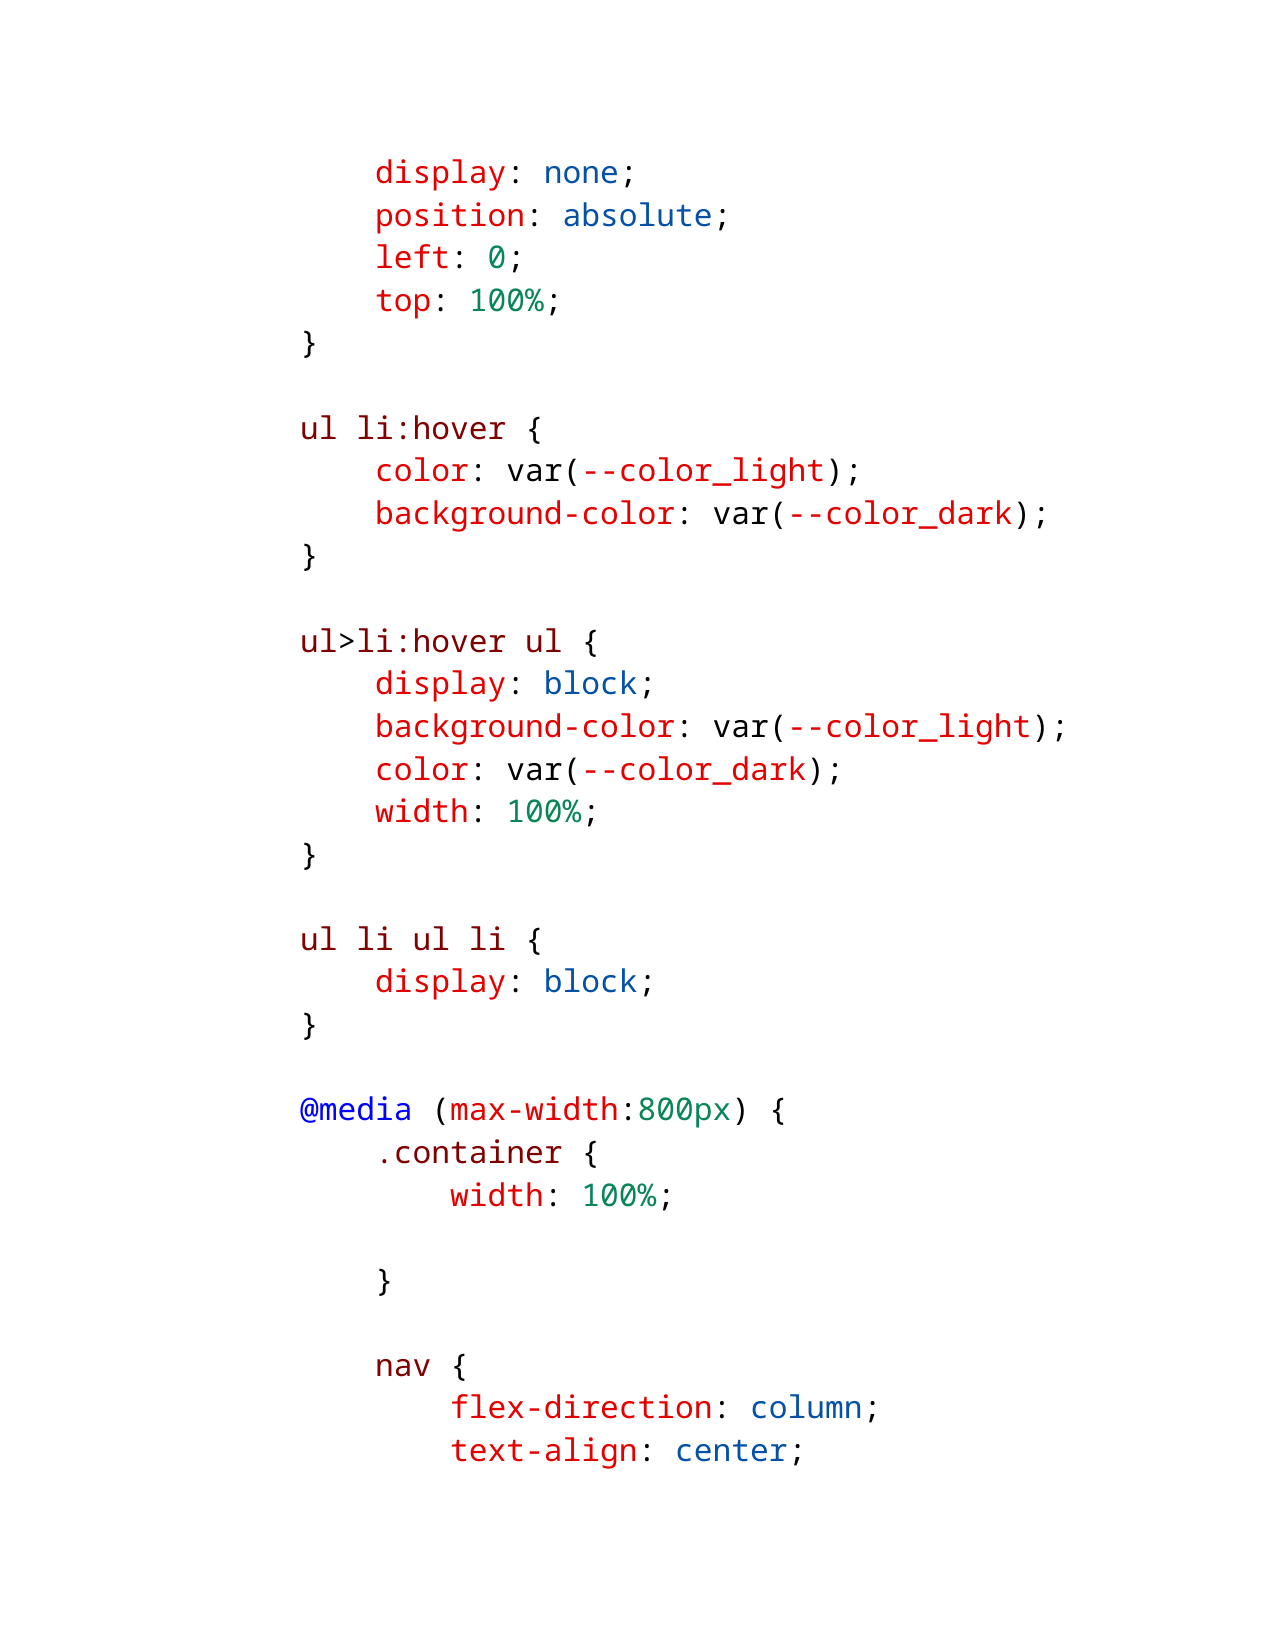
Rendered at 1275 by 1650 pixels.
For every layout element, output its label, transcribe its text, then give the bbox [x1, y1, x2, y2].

text display: block; [150, 661, 1125, 704]
text ul li ul li { [150, 917, 1125, 959]
text ul li:hover { [150, 406, 1125, 448]
text nav { [150, 1343, 1125, 1386]
text text-align: center; [150, 1428, 1125, 1471]
text @media (max-width:800px) { [150, 1087, 1125, 1130]
text } [150, 320, 1125, 363]
text background-color: var(--color_light); [150, 704, 1125, 746]
text ul>li:hover ul { [150, 619, 1125, 661]
text width: 100%; [150, 1172, 1125, 1215]
text color: var(--color_dark); [150, 746, 1125, 789]
text } [150, 832, 1125, 874]
text flex-direction: column; [150, 1386, 1125, 1428]
text .container { [150, 1130, 1125, 1172]
text color: var(--color_light); [150, 448, 1125, 491]
text top: 100%; [150, 278, 1125, 320]
text } [150, 533, 1125, 576]
text } [150, 1258, 1125, 1300]
text position: absolute; [150, 193, 1125, 235]
text background-color: var(--color_dark); [150, 491, 1125, 533]
text left: 0; [150, 235, 1125, 278]
text } [150, 1002, 1125, 1045]
text width: 100%; [150, 789, 1125, 832]
text display: block; [150, 959, 1125, 1002]
text display: none; [150, 150, 1125, 193]
